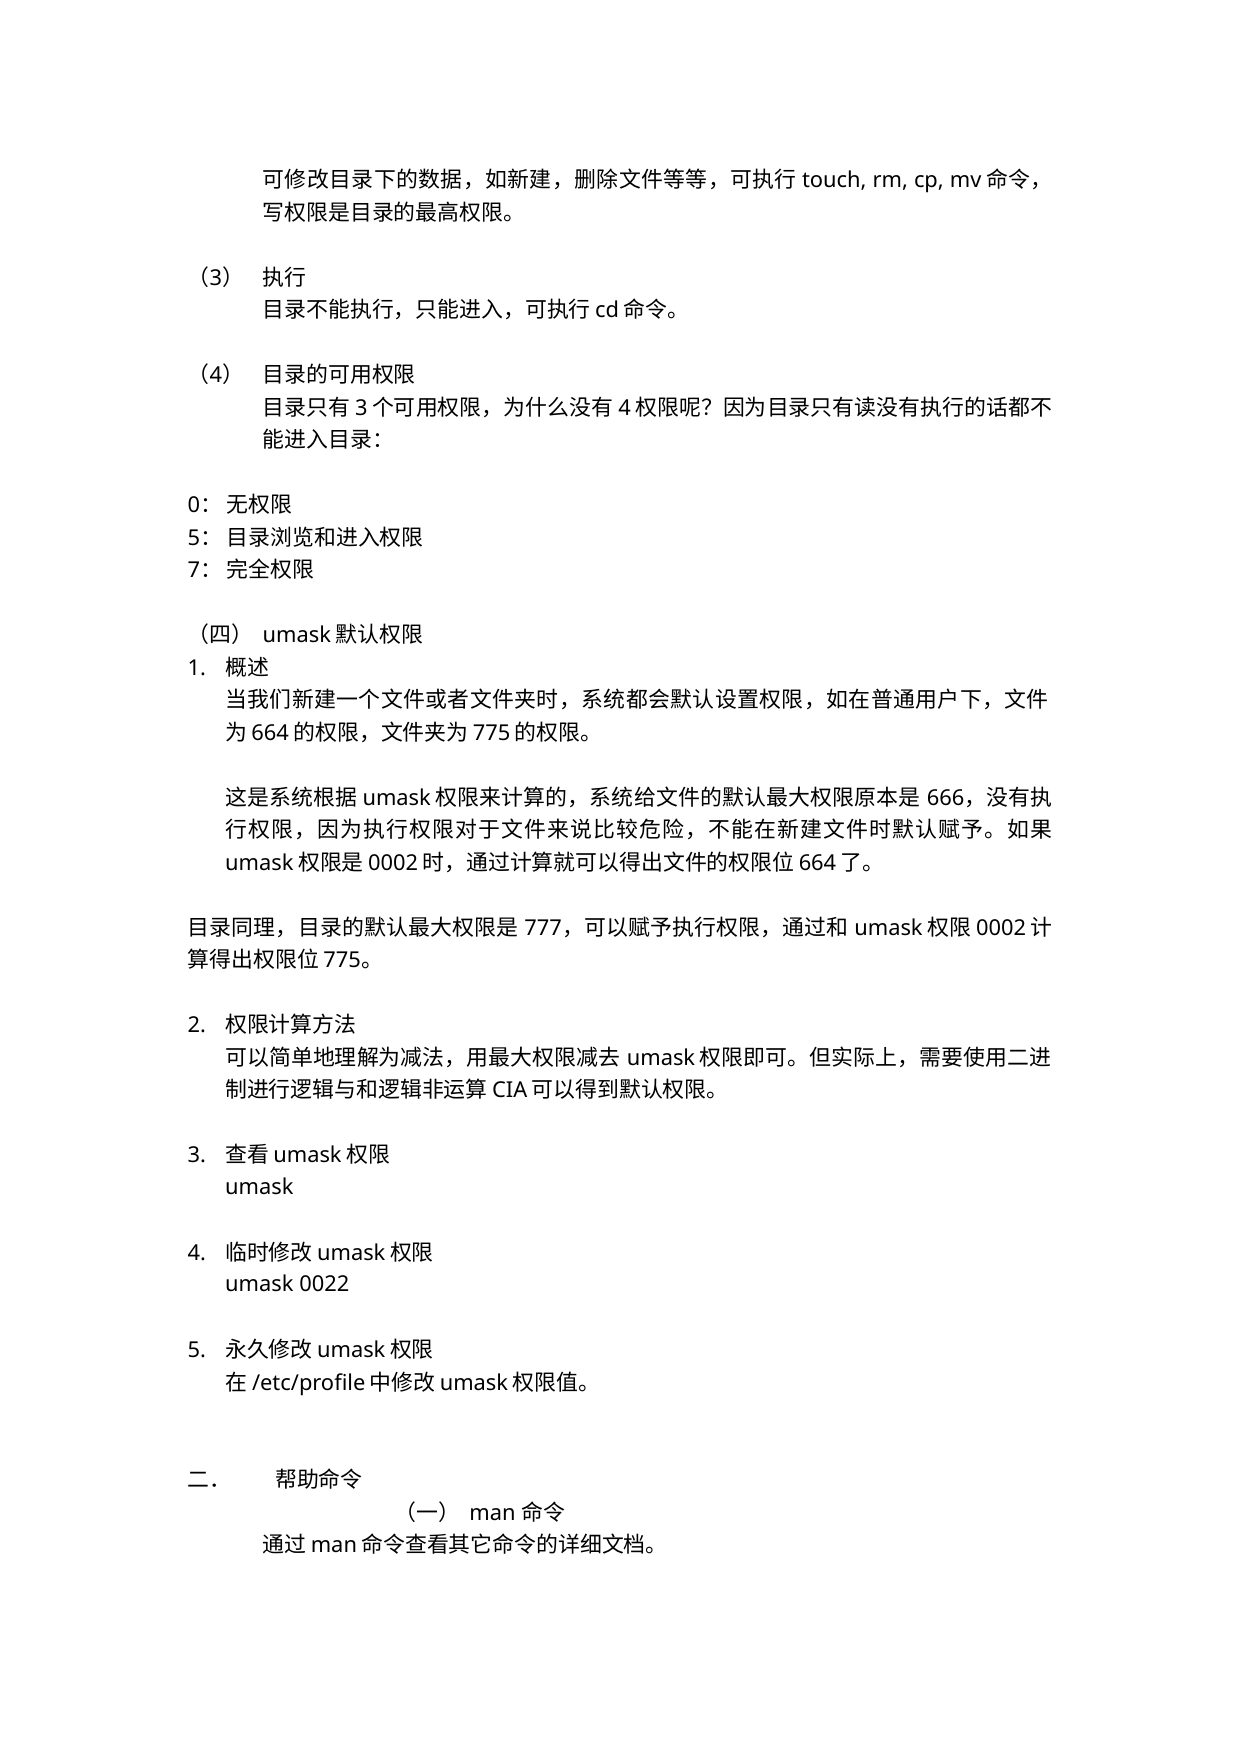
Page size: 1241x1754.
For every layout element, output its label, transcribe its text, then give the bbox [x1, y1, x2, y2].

list man 命令 [394, 1494, 1053, 1527]
list 这是系统根据umask权限来计算的，系统给文件的默认最大权限原本是666，没有执行权限，因为执行权限对于文件来说比较危险，不能在新建文件时默认赋予。如果umask权限是0002时，通过计算就可以得出文件的权限位664了。 [225, 779, 1053, 877]
list 目录的可用权限 [187, 357, 1053, 389]
list 在 /etc/profile中修改umask权限值。 [225, 1364, 1053, 1397]
list 通过man命令查看其它命令的详细文档。 [262, 1527, 1053, 1559]
list 帮助命令 [187, 1462, 1053, 1494]
text 7： 完全权限 [187, 552, 1053, 584]
text 0： 无权限 [187, 487, 1053, 519]
list 当我们新建一个文件或者文件夹时，系统都会默认设置权限，如在普通用户下，文件为664的权限，文件夹为775的权限。 [225, 682, 1053, 747]
list 永久修改umask权限 [187, 1332, 1053, 1364]
list 执行 [187, 259, 1053, 292]
list umask默认权限 [187, 617, 1053, 649]
list 目录不能执行，只能进入，可执行cd命令。 [262, 292, 1053, 324]
list 查看umask权限 [187, 1137, 1053, 1169]
text 5： 目录浏览和进入权限 [187, 519, 1053, 552]
list 可修改目录下的数据，如新建，删除文件等等，可执行touch, rm, cp, mv命令，写权限是目录的最高权限。 [262, 162, 1053, 227]
text 目录同理，目录的默认最大权限是777，可以赋予执行权限，通过和umask权限0002计算得出权限位775。 [187, 909, 1053, 974]
list 目录只有3个可用权限，为什么没有4权限呢？因为目录只有读没有执行的话都不能进入目录： [262, 389, 1053, 454]
list 权限计算方法 [187, 1007, 1053, 1039]
list 概述 [187, 649, 1053, 682]
list 可以简单地理解为减法，用最大权限减去umask权限即可。但实际上，需要使用二进制进行逻辑与和逻辑非运算CIA可以得到默认权限。 [225, 1039, 1053, 1104]
list umask 0022 [225, 1267, 1053, 1299]
list 临时修改umask权限 [187, 1234, 1053, 1267]
list umask [225, 1169, 1053, 1202]
